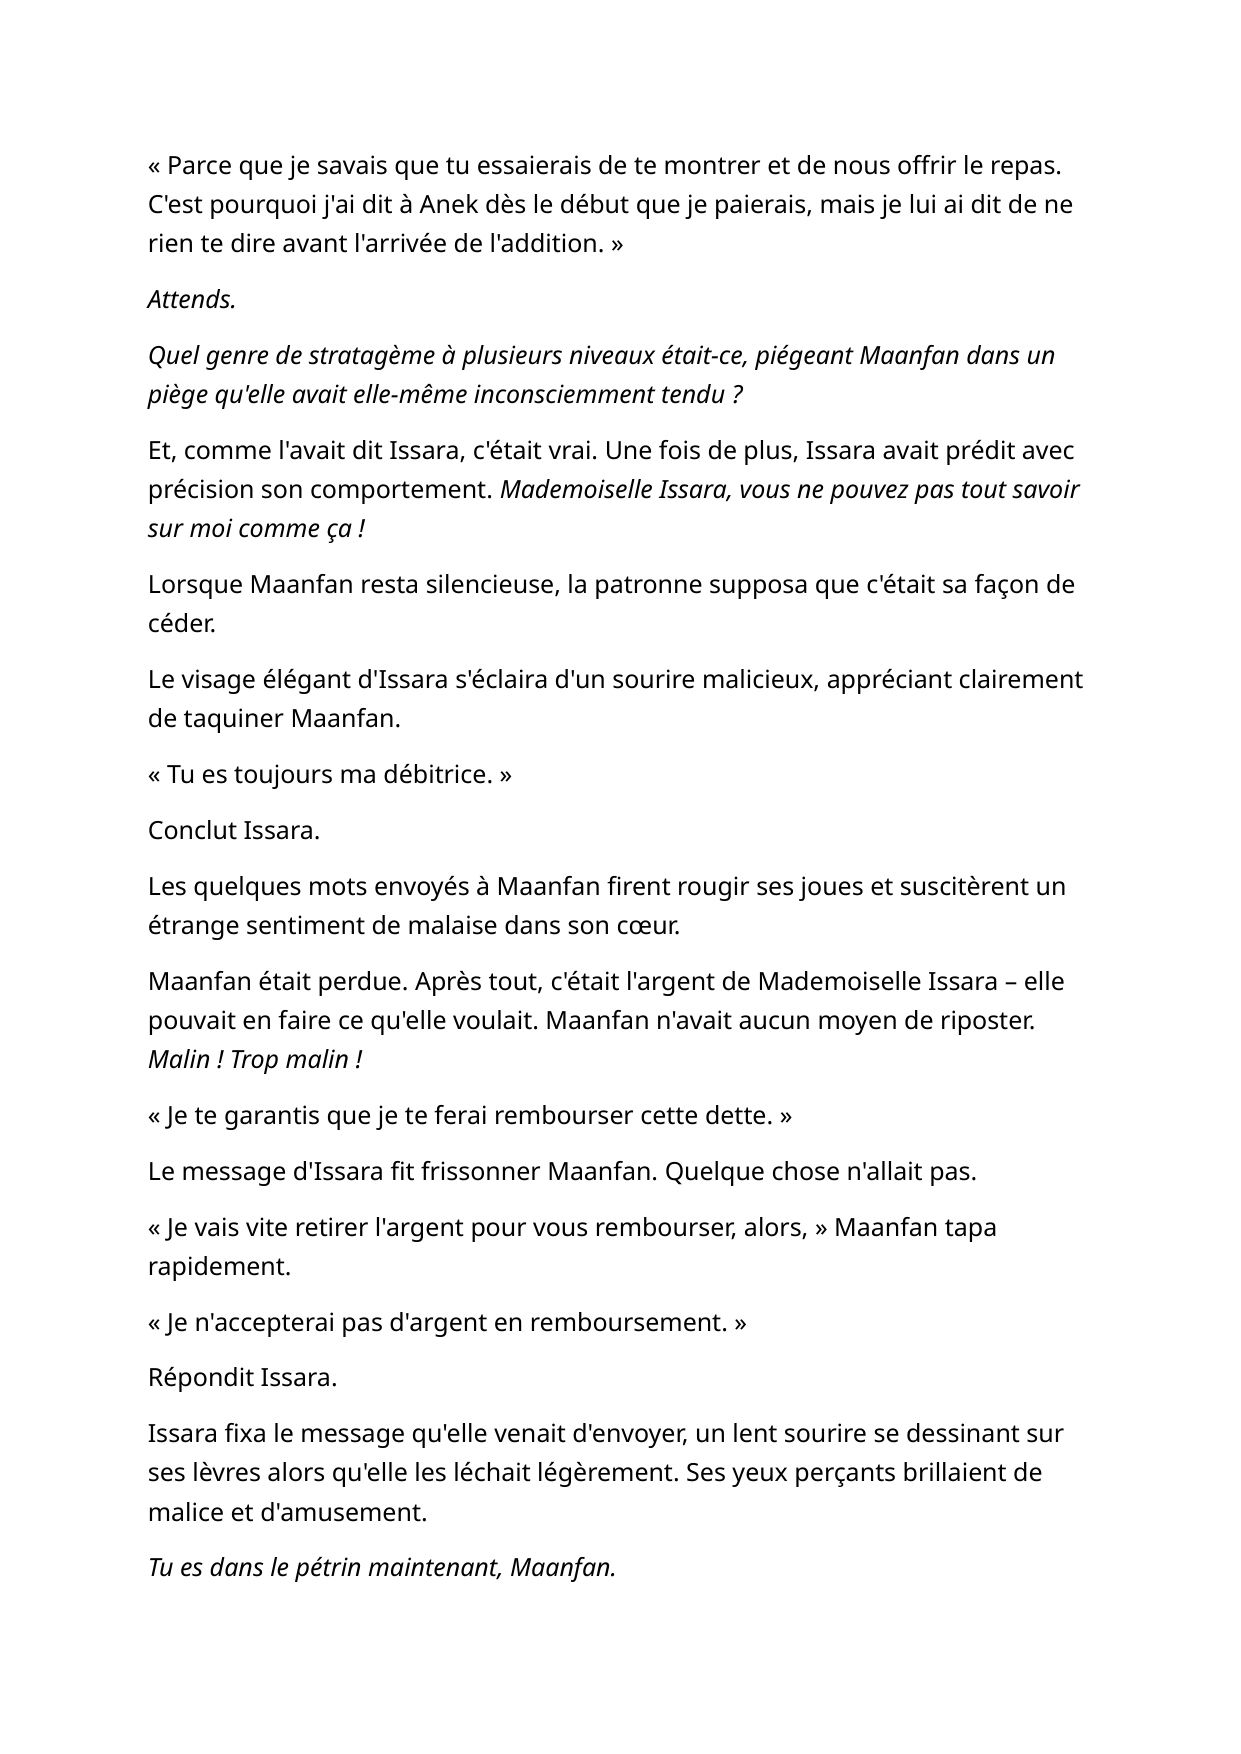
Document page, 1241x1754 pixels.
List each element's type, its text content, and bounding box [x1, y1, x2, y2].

text Maanfan était perdue. Après tout, c'était l'argent de Mademoiselle Issara – elle pouvait en faire ce qu'elle voulait. Maanfan n'avait aucun moyen de riposter. Malin ! Trop malin ! [148, 963, 1093, 1076]
text Conclut Issara. [148, 813, 1093, 847]
text « Je n'accepterai pas d'argent en remboursement. » [148, 1304, 1093, 1338]
text Attends. [148, 282, 1093, 316]
text « Je te garantis que je te ferai rembourser cette dette. » [148, 1098, 1093, 1132]
text Les quelques mots envoyés à Maanfan firent rougir ses joues et suscitèrent un étrange sentiment de malaise dans son cœur. [148, 868, 1093, 942]
text Quel genre de stratagème à plusieurs niveaux était-ce, piégeant Maanfan dans un piège qu'elle avait elle-même inconsciemment tendu ? [148, 338, 1093, 411]
text Répondit Issara. [148, 1360, 1093, 1394]
text Lorsque Maanfan resta silencieuse, la patronne supposa que c'était sa façon de céder. [148, 567, 1093, 640]
text « Tu es toujours ma débitrice. » [148, 757, 1093, 791]
text « Je vais vite retirer l'argent pour vous rembourser, alors, » Maanfan tapa rapidement. [148, 1209, 1093, 1282]
text Le message d'Issara fit frissonner Maanfan. Quelque chose n'allait pas. [148, 1153, 1093, 1187]
text « Parce que je savais que tu essaierais de te montrer et de nous offrir le repas. C'est pourquoi j'ai dit à Anek dès le début que je paierais, mais je lui ai dit de ne rien te dire avant l'arrivée de l'addition. » [148, 148, 1093, 260]
text Issara fixa le message qu'elle venait d'envoyer, un lent sourire se dessinant sur ses lèvres alors qu'elle les léchait légèrement. Ses yeux perçants brillaient de malice et d'amusement. [148, 1416, 1093, 1528]
text Et, comme l'avait dit Issara, c'était vrai. Une fois de plus, Issara avait prédit avec précision son comportement. Mademoiselle Issara, vous ne pouvez pas tout savoir sur moi comme ça ! [148, 433, 1093, 545]
text Tu es dans le pétrin maintenant, Maanfan. [148, 1550, 1093, 1584]
text Le visage élégant d'Issara s'éclaira d'un sourire malicieux, appréciant clairement de taquiner Maanfan. [148, 662, 1093, 735]
